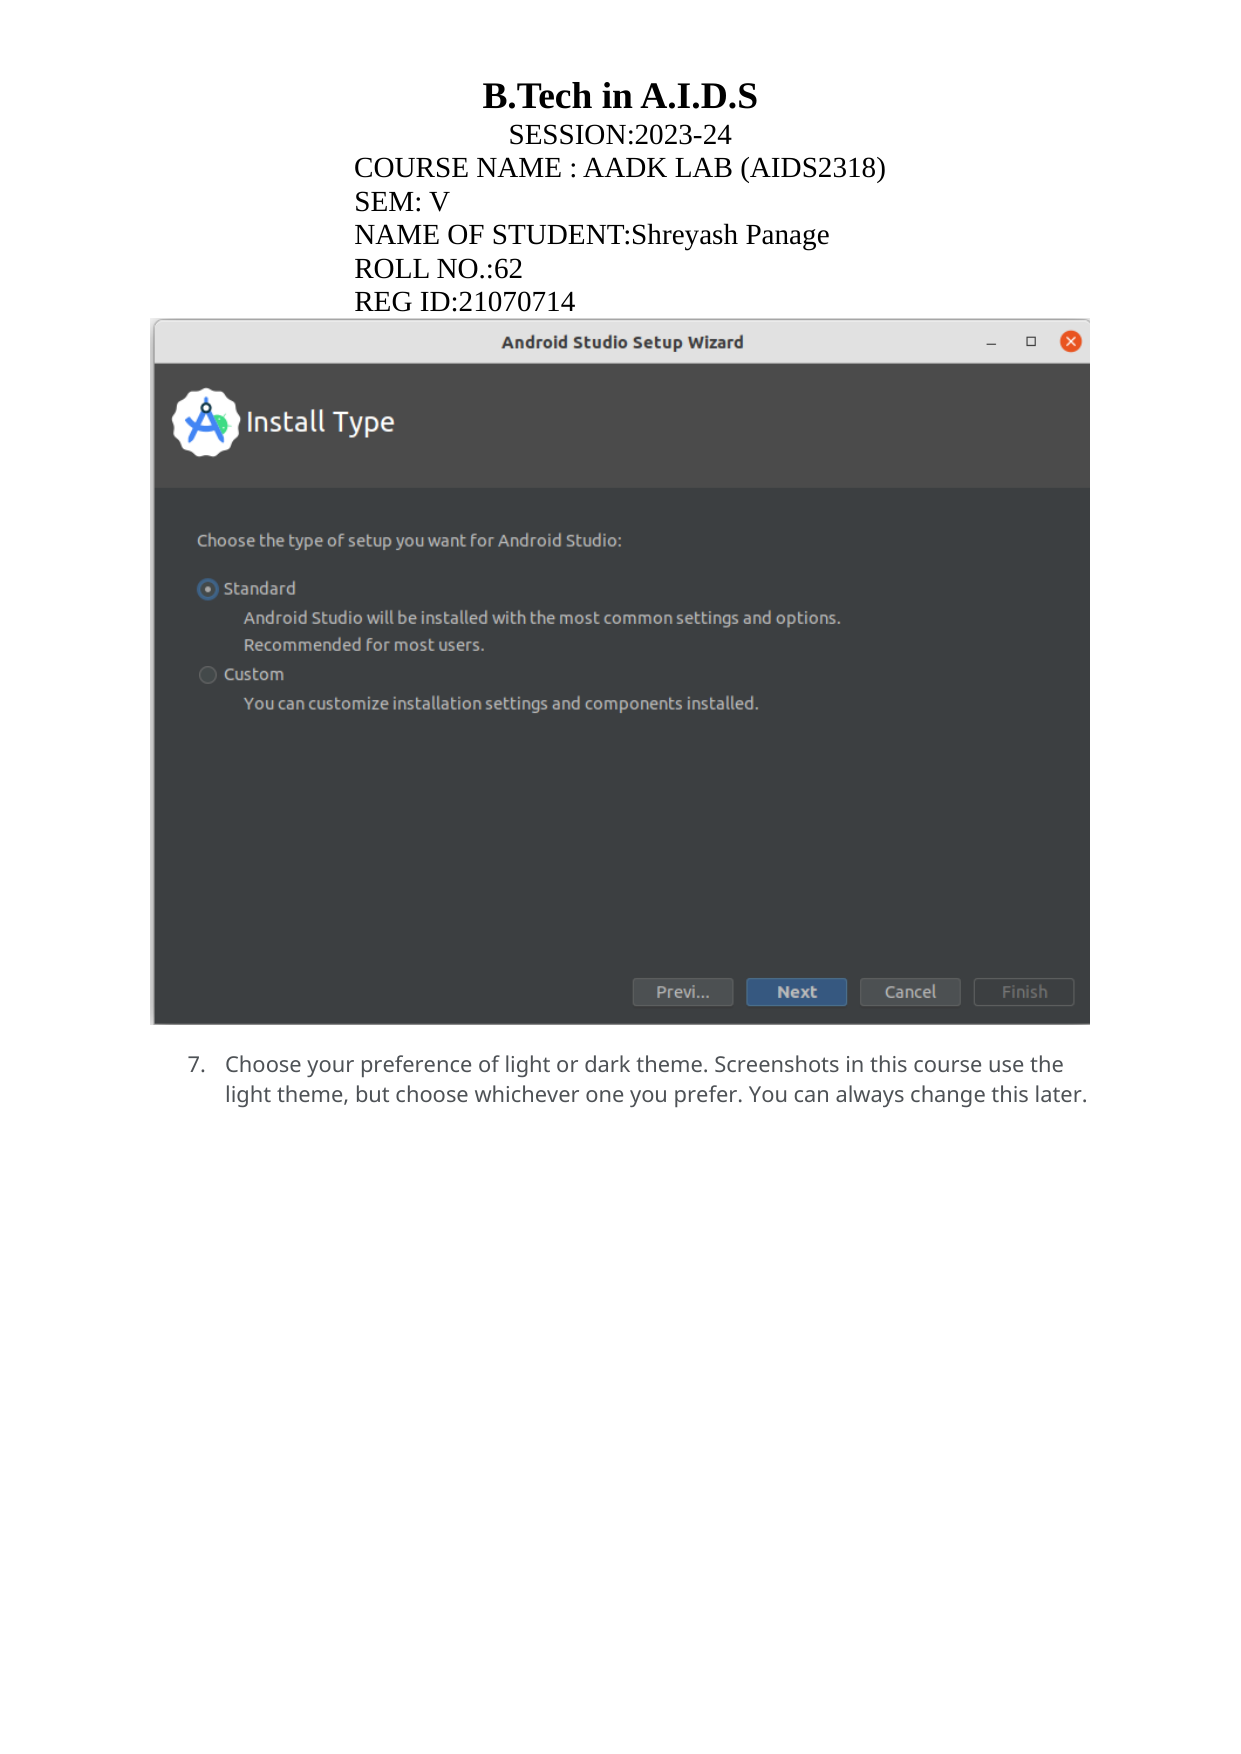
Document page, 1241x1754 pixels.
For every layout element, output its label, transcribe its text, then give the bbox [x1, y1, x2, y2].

picture [150, 318, 1090, 1025]
list Choose your preference of light or dark theme. Screenshots in this course use the light theme, but choose whichever one you prefer. You can always change this later. [187, 1049, 1090, 1109]
